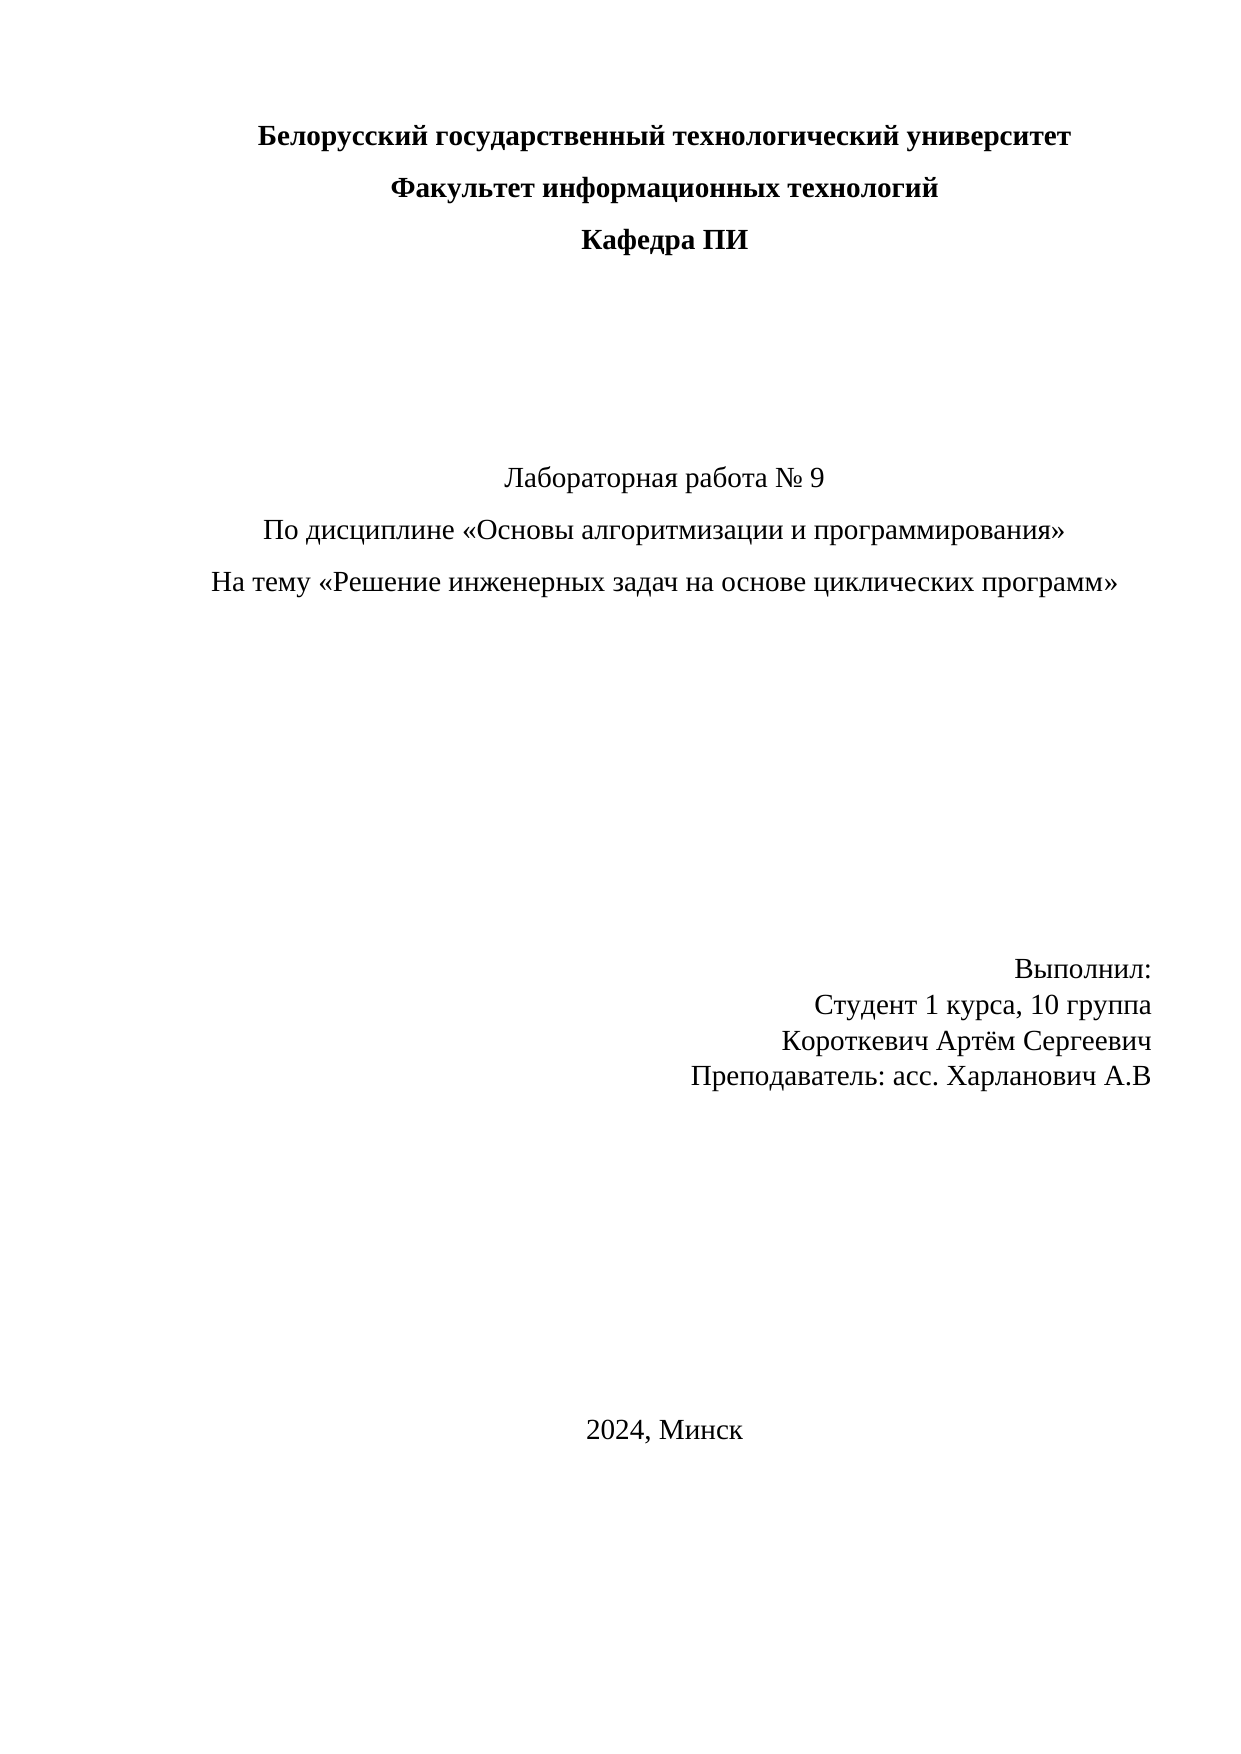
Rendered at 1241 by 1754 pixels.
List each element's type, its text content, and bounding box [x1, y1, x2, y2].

text Кафедра ПИ [177, 222, 1152, 256]
text 2024, Минск [177, 1412, 1152, 1445]
text Выполнил: Студент 1 курса, 10 группа Короткевич Артём Сергеевич Преподаватель: асс. Харланович А.В [177, 952, 1152, 1092]
text Факультет информационных технологий [177, 170, 1152, 204]
text Лабораторная работа № 9 [177, 460, 1152, 494]
text Белорусский государственный технологический университет [177, 118, 1152, 152]
text На тему «Решение инженерных задач на основе циклических программ» [177, 564, 1152, 598]
text По дисциплине «Основы алгоритмизации и программирования» [177, 512, 1152, 546]
